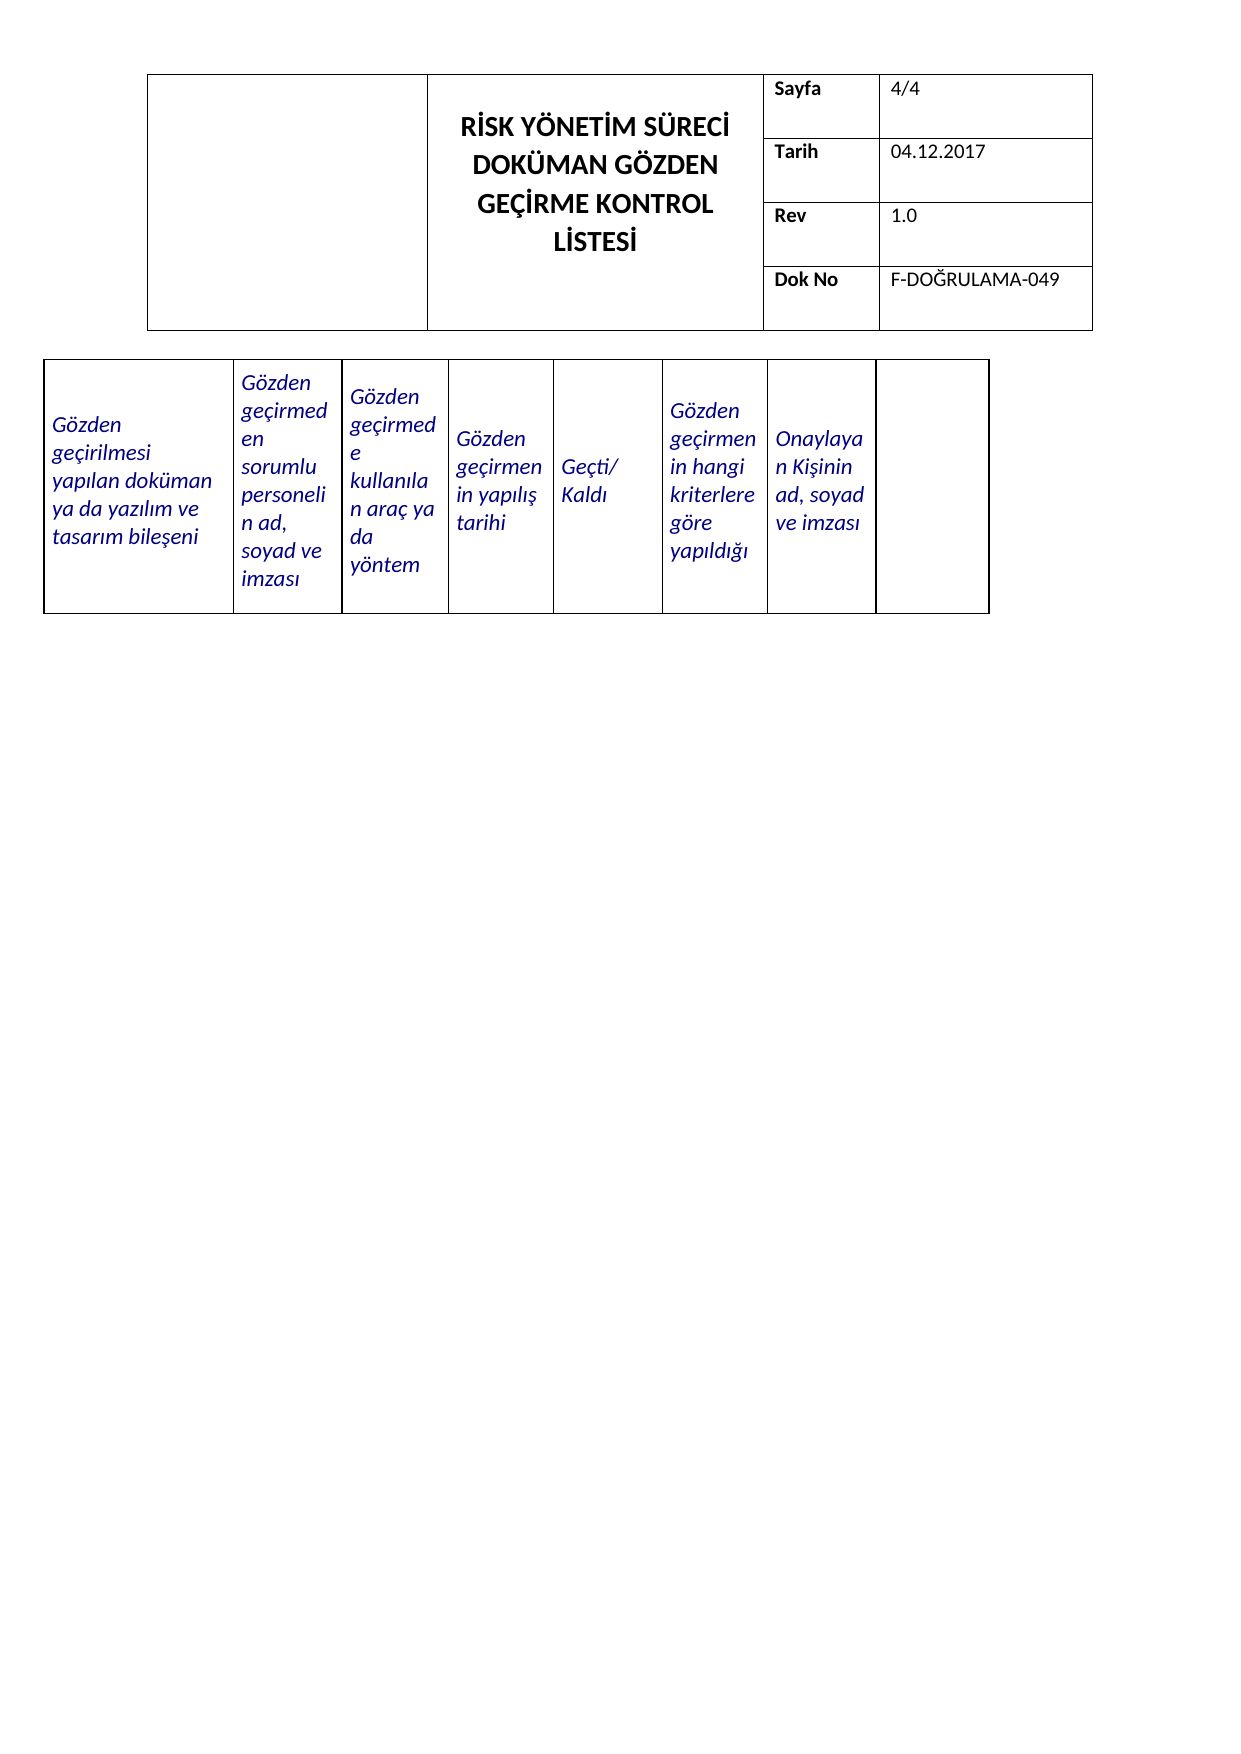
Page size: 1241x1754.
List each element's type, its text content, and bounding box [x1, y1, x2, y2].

table_cell Gözden geçirmenin hangi kriterlere göre yapıldığı [663, 360, 767, 612]
table_cell Geçti/Kaldı [554, 360, 662, 612]
table_cell Gözden geçirilmesi yapılan doküman ya da yazılım ve tasarım bileşeni [45, 360, 233, 612]
table_cell [877, 360, 988, 612]
table_cell Gözden geçirmenin yapılış tarihi [449, 360, 553, 612]
table_cell Gözden geçirmede kullanılan araç ya da yöntem [343, 360, 448, 612]
table_cell Onaylayan Kişinin ad, soyad ve imzası [768, 360, 875, 612]
table_cell Gözden geçirmeden sorumlu personelin ad, soyad ve imzası [234, 360, 341, 612]
